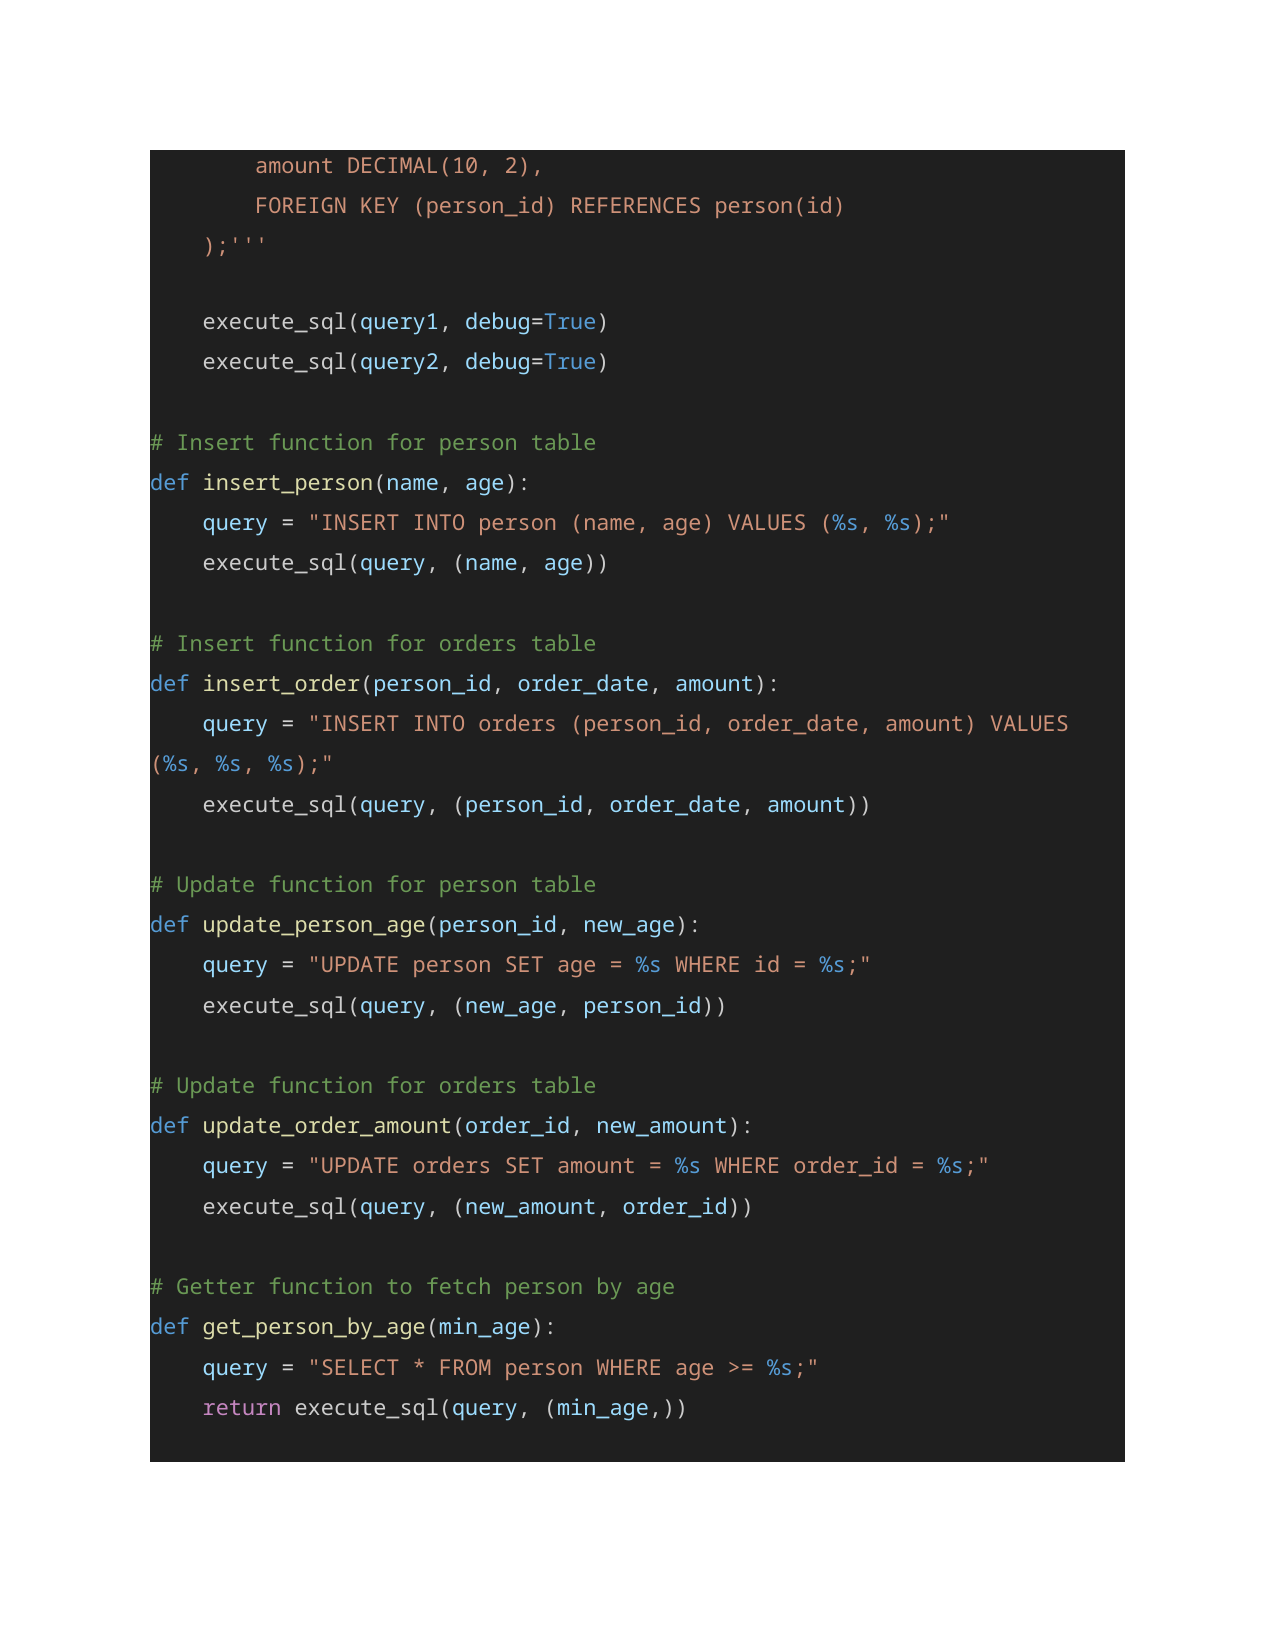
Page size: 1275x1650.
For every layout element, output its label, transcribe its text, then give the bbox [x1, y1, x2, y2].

text query = "SELECT * FROM person WHERE age >= %s;" [150, 1352, 1125, 1381]
text # Update function for orders table [150, 1070, 1125, 1100]
text execute_sql(query, (new_age, person_id)) [150, 990, 1125, 1019]
text # Update function for person table [150, 869, 1125, 899]
text query = "INSERT INTO person (name, age) VALUES (%s, %s);" [150, 507, 1125, 537]
text query = "INSERT INTO orders (person_id, order_date, amount) VALUES (%s, %s, %s);" [150, 708, 1125, 778]
text def insert_person(name, age): [150, 467, 1125, 497]
text execute_sql(query, (new_amount, order_id)) [150, 1191, 1125, 1221]
text # Getter function to fetch person by age [150, 1271, 1125, 1301]
text # Insert function for orders table [150, 628, 1125, 658]
text # Insert function for person table [150, 427, 1125, 457]
text def update_person_age(person_id, new_age): [150, 909, 1125, 939]
text query = "UPDATE orders SET amount = %s WHERE order_id = %s;" [150, 1151, 1125, 1180]
text execute_sql(query1, debug=True) [150, 306, 1125, 336]
text FOREIGN KEY (person_id) REFERENCES person(id) [150, 190, 1125, 220]
text amount DECIMAL(10, 2), [150, 150, 1125, 180]
text execute_sql(query, (person_id, order_date, amount)) [150, 789, 1125, 818]
text def update_order_amount(order_id, new_amount): [150, 1110, 1125, 1140]
text def get_person_by_age(min_age): [150, 1311, 1125, 1341]
text );''' [150, 230, 1125, 260]
text return execute_sql(query, (min_age,)) [150, 1392, 1125, 1422]
text query = "UPDATE person SET age = %s WHERE id = %s;" [150, 949, 1125, 979]
text execute_sql(query2, debug=True) [150, 346, 1125, 376]
text def insert_order(person_id, order_date, amount): [150, 668, 1125, 698]
text execute_sql(query, (name, age)) [150, 547, 1125, 577]
